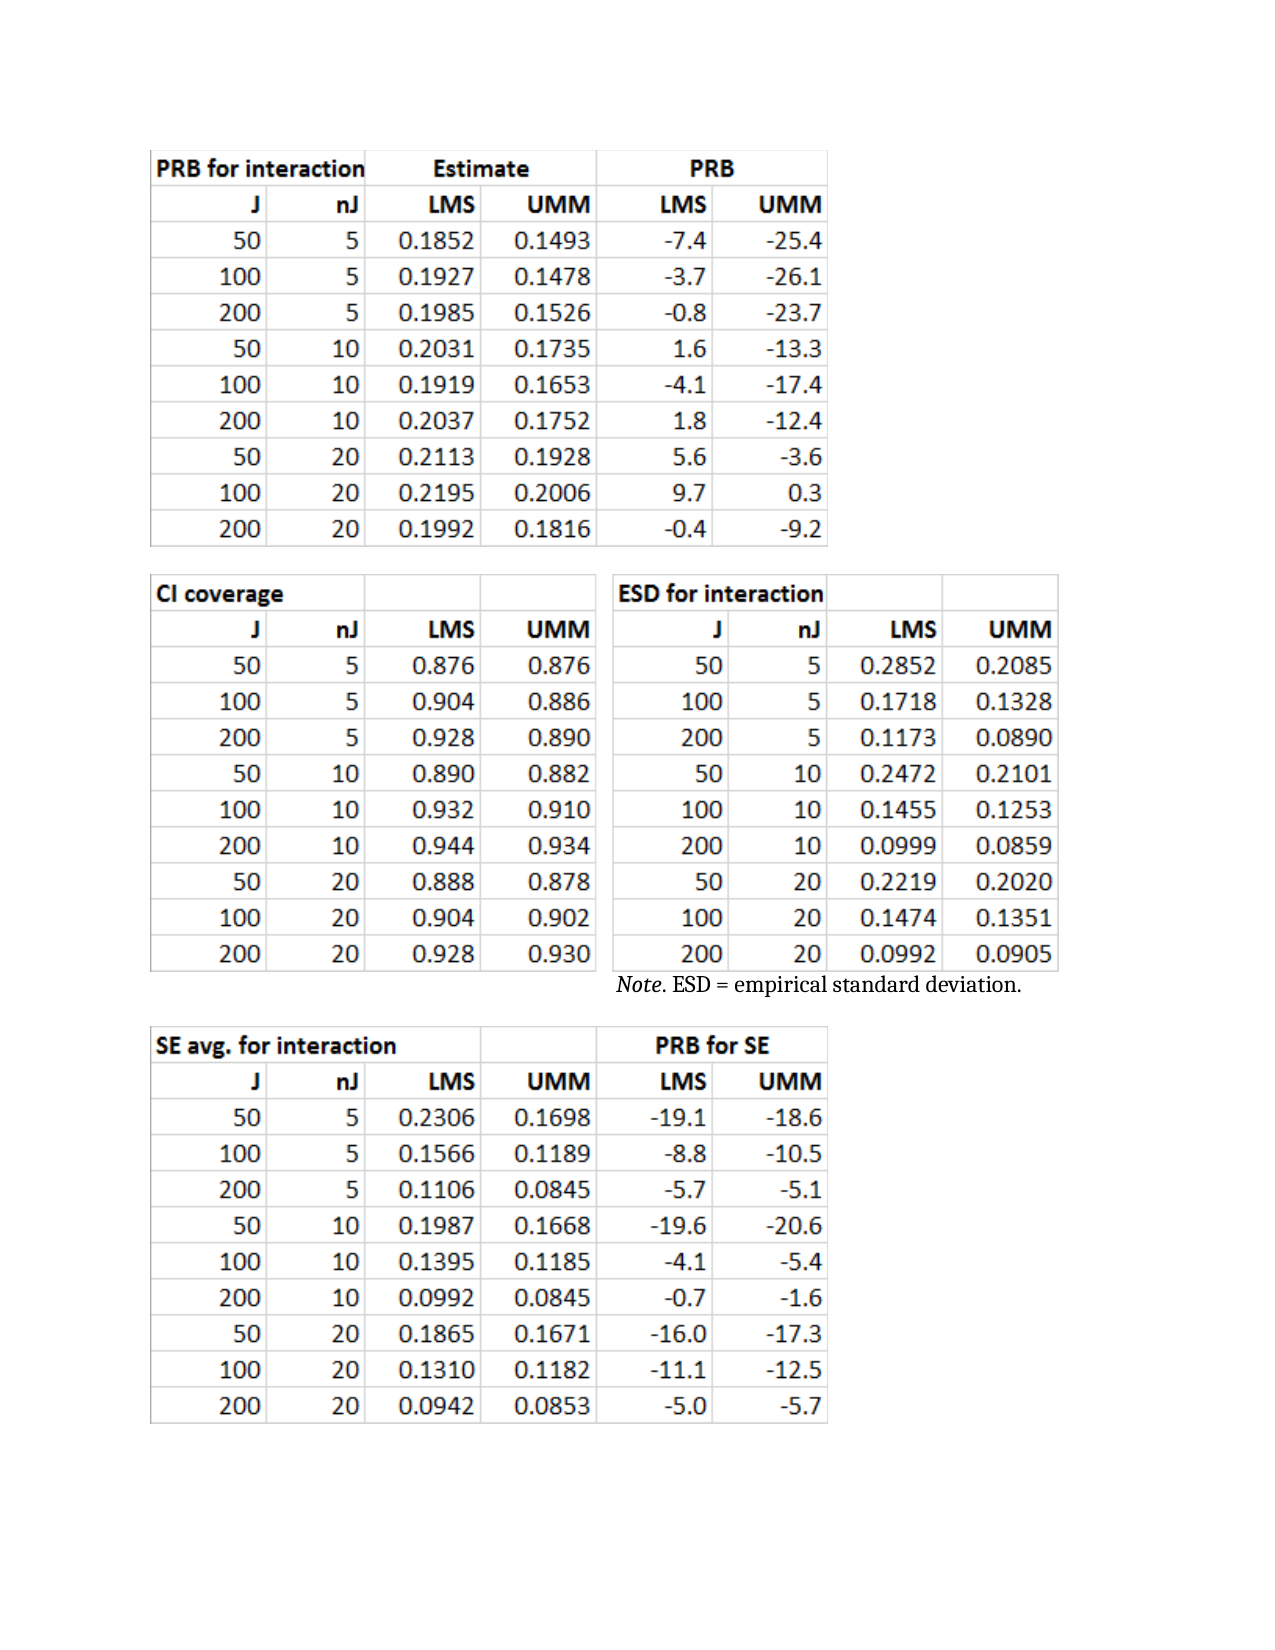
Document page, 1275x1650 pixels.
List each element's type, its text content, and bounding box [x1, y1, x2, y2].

picture [612, 574, 1059, 972]
picture [150, 574, 597, 972]
picture [150, 150, 828, 547]
text Note. ESD = empirical standard deviation. [150, 971, 1087, 999]
picture [150, 1026, 829, 1424]
